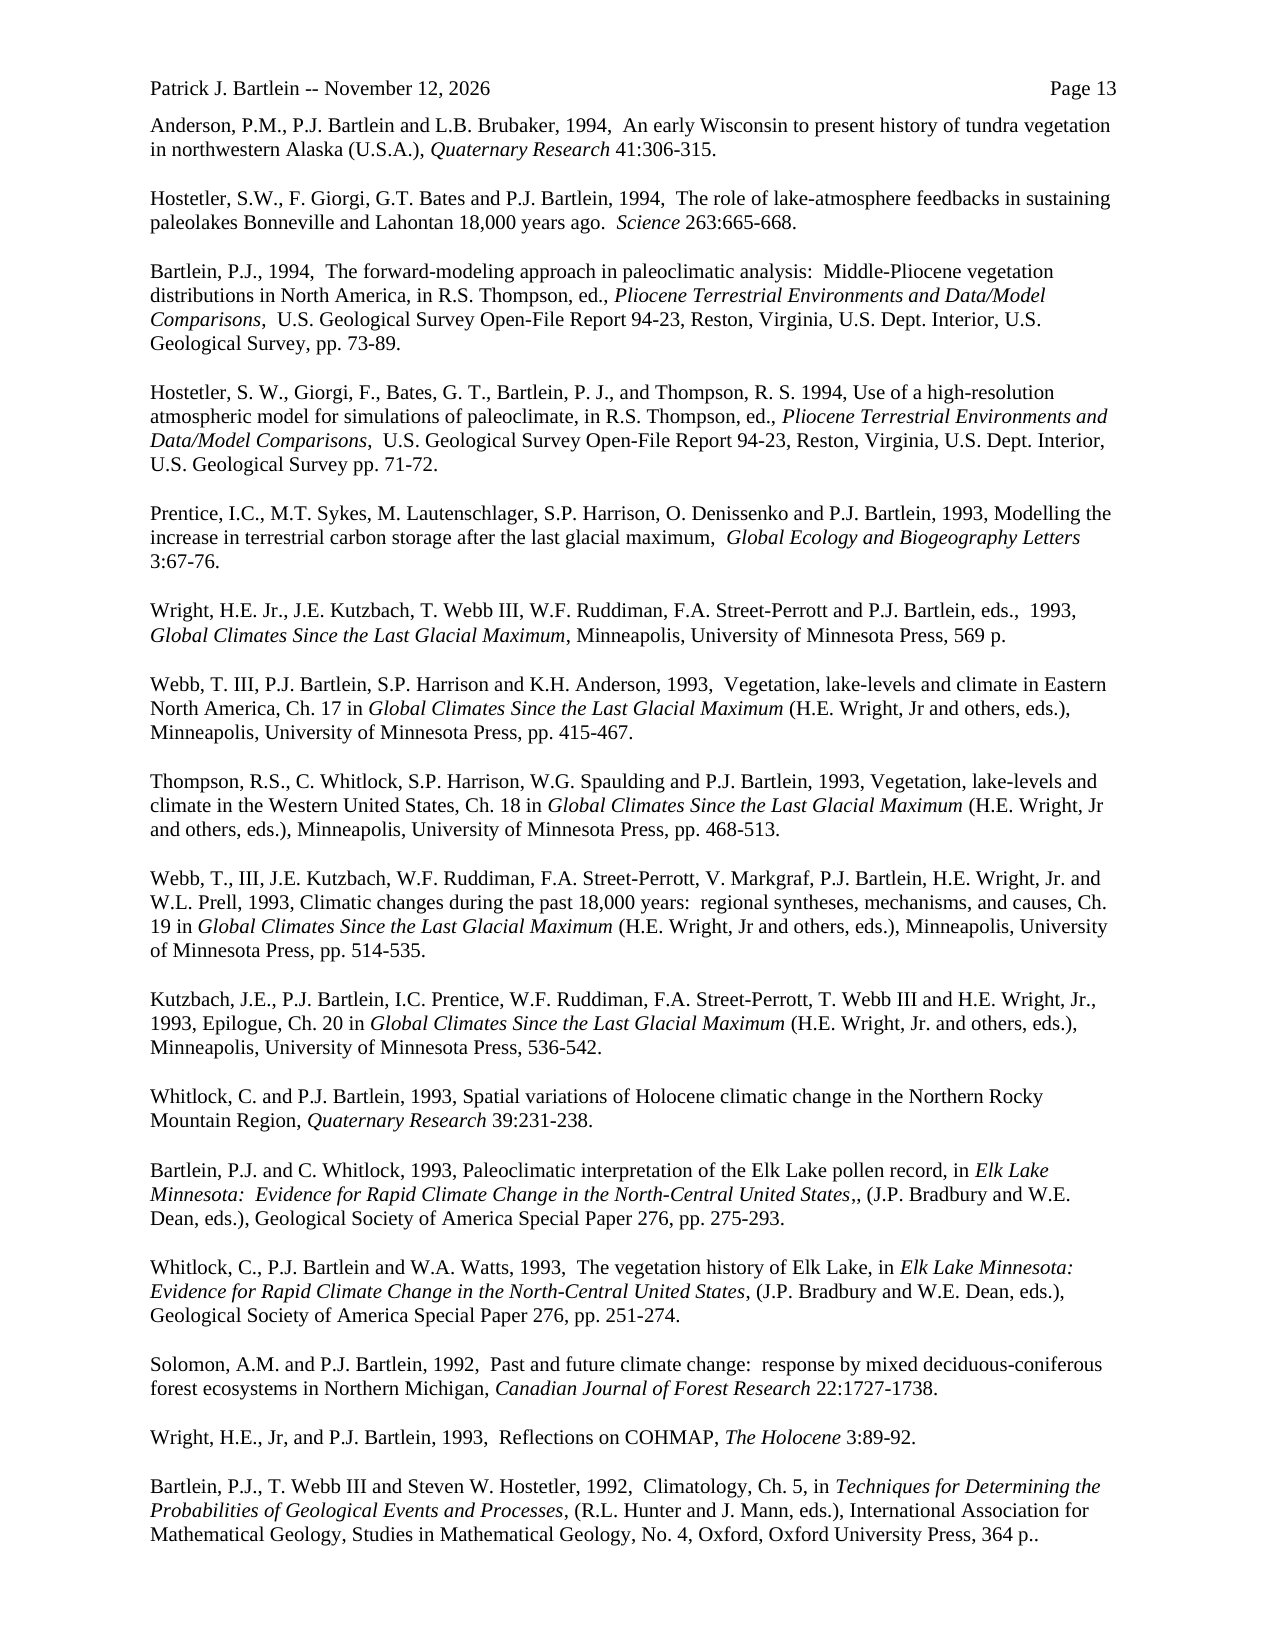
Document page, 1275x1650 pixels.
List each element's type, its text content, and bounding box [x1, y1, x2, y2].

text Bartlein, P.J. and C. Whitlock, 1993, Paleoclimatic interpretation of the Elk Lake pollen record, in Elk Lake Minnesota: Evidence for Rapid Climate Change in the North-Central United States,, (J.P. Bradbury and W.E. Dean, eds.), Geological Society of America Special Paper 276, pp. 275-293. [150, 1157, 1125, 1230]
text Kutzbach, J.E., P.J. Bartlein, I.C. Prentice, W.F. Ruddiman, F.A. Street-Perrott, T. Webb III and H.E. Wright, Jr., 1993, Epilogue, Ch. 20 in Global Climates Since the Last Glacial Maximum (H.E. Wright, Jr. and others, eds.), Minneapolis, University of Minnesota Press, 536-542. [150, 987, 1125, 1059]
text Bartlein, P.J., 1994, The forward-modeling approach in paleoclimatic analysis: Middle-Pliocene vegetation distributions in North America, in R.S. Thompson, ed., Pliocene Terrestrial Environments and Data/Model Comparisons, U.S. Geological Survey Open-File Report 94-23, Reston, Virginia, U.S. Dept. Interior, U.S. Geological Survey, pp. 73-89. [150, 259, 1125, 355]
text Hostetler, S.W., F. Giorgi, G.T. Bates and P.J. Bartlein, 1994, The role of lake-atmosphere feedbacks in sustaining paleolakes Bonneville and Lahontan 18,000 years ago. Science 263:665-668. [150, 186, 1125, 234]
text Anderson, P.M., P.J. Bartlein and L.B. Brubaker, 1994, An early Wisconsin to present history of tundra vegetation in northwestern Alaska (U.S.A.), Quaternary Research 41:306-315. [150, 112, 1125, 161]
text Thompson, R.S., C. Whitlock, S.P. Harrison, W.G. Spaulding and P.J. Bartlein, 1993, Vegetation, lake-levels and climate in the Western United States, Ch. 18 in Global Climates Since the Last Glacial Maximum (H.E. Wright, Jr and others, eds.), Minneapolis, University of Minnesota Press, pp. 468-513. [150, 769, 1125, 841]
text Hostetler, S. W., Giorgi, F., Bates, G. T., Bartlein, P. J., and Thompson, R. S. 1994, Use of a high-resolution atmospheric model for simulations of paleoclimate, in R.S. Thompson, ed., Pliocene Terrestrial Environments and Data/Model Comparisons, U.S. Geological Survey Open-File Report 94-23, Reston, Virginia, U.S. Dept. Interior, U.S. Geological Survey pp. 71-72. [150, 380, 1125, 476]
text Whitlock, C., P.J. Bartlein and W.A. Watts, 1993, The vegetation history of Elk Lake, in Elk Lake Minnesota: Evidence for Rapid Climate Change in the North-Central United States, (J.P. Bradbury and W.E. Dean, eds.), Geological Society of America Special Paper 276, pp. 251-274. [150, 1255, 1125, 1327]
text Whitlock, C. and P.J. Bartlein, 1993, Spatial variations of Holocene climatic change in the Northern Rocky Mountain Region, Quaternary Research 39:231-238. [150, 1084, 1125, 1132]
text Prentice, I.C., M.T. Sykes, M. Lautenschlager, S.P. Harrison, O. Denissenko and P.J. Bartlein, 1993, Modelling the increase in terrestrial carbon storage after the last glacial maximum, Global Ecology and Biogeography Letters 3:67-76. [150, 501, 1125, 573]
text Wright, H.E. Jr., J.E. Kutzbach, T. Webb III, W.F. Ruddiman, F.A. Street-Perrott and P.J. Bartlein, eds., 1993, Global Climates Since the Last Glacial Maximum, Minneapolis, University of Minnesota Press, 569 p. [150, 598, 1125, 647]
text Wright, H.E., Jr, and P.J. Bartlein, 1993, Reflections on COHMAP, The Holocene 3:89-92. [150, 1425, 1125, 1449]
text Bartlein, P.J., T. Webb III and Steven W. Hostetler, 1992, Climatology, Ch. 5, in Techniques for Determining the Probabilities of Geological Events and Processes, (R.L. Hunter and J. Mann, eds.), International Association for Mathematical Geology, Studies in Mathematical Geology, No. 4, Oxford, Oxford University Press, 364 p.. [150, 1474, 1125, 1546]
text Webb, T., III, J.E. Kutzbach, W.F. Ruddiman, F.A. Street-Perrott, V. Markgraf, P.J. Bartlein, H.E. Wright, Jr. and W.L. Prell, 1993, Climatic changes during the past 18,000 years: regional syntheses, mechanisms, and causes, Ch. 19 in Global Climates Since the Last Glacial Maximum (H.E. Wright, Jr and others, eds.), Minneapolis, University of Minnesota Press, pp. 514-535. [150, 866, 1125, 962]
text Solomon, A.M. and P.J. Bartlein, 1992, Past and future climate change: response by mixed deciduous-coniferous forest ecosystems in Northern Michigan, Canadian Journal of Forest Research 22:1727-1738. [150, 1352, 1125, 1400]
text Webb, T. III, P.J. Bartlein, S.P. Harrison and K.H. Anderson, 1993, Vegetation, lake-levels and climate in Eastern North America, Ch. 17 in Global Climates Since the Last Glacial Maximum (H.E. Wright, Jr and others, eds.), Minneapolis, University of Minnesota Press, pp. 415-467. [150, 672, 1125, 744]
